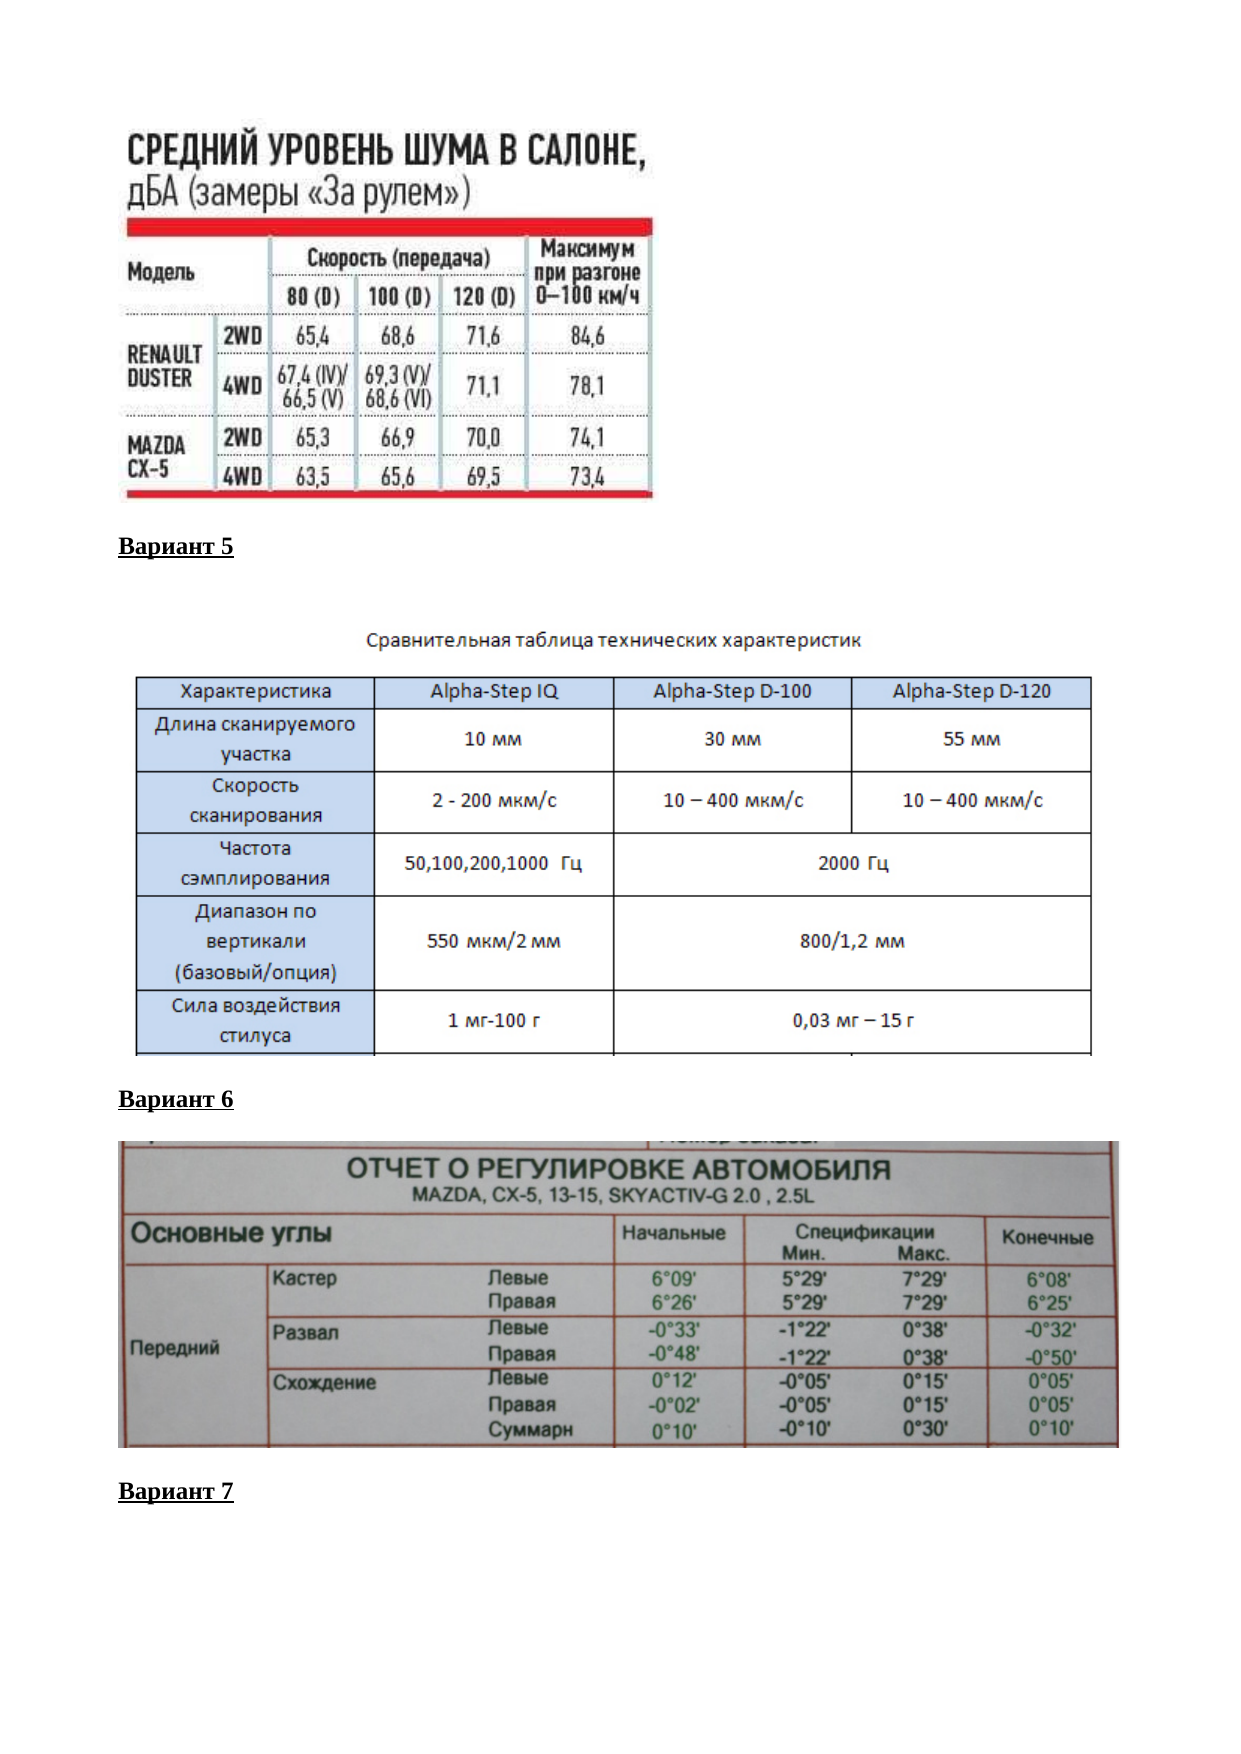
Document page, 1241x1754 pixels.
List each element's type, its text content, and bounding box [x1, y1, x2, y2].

text Вариант 7 [118, 1476, 1122, 1505]
text Вариант 5 [118, 531, 1122, 560]
text Вариант 6 [118, 1084, 1122, 1112]
picture [118, 617, 1116, 1056]
picture [118, 1141, 1122, 1448]
picture [118, 118, 659, 503]
